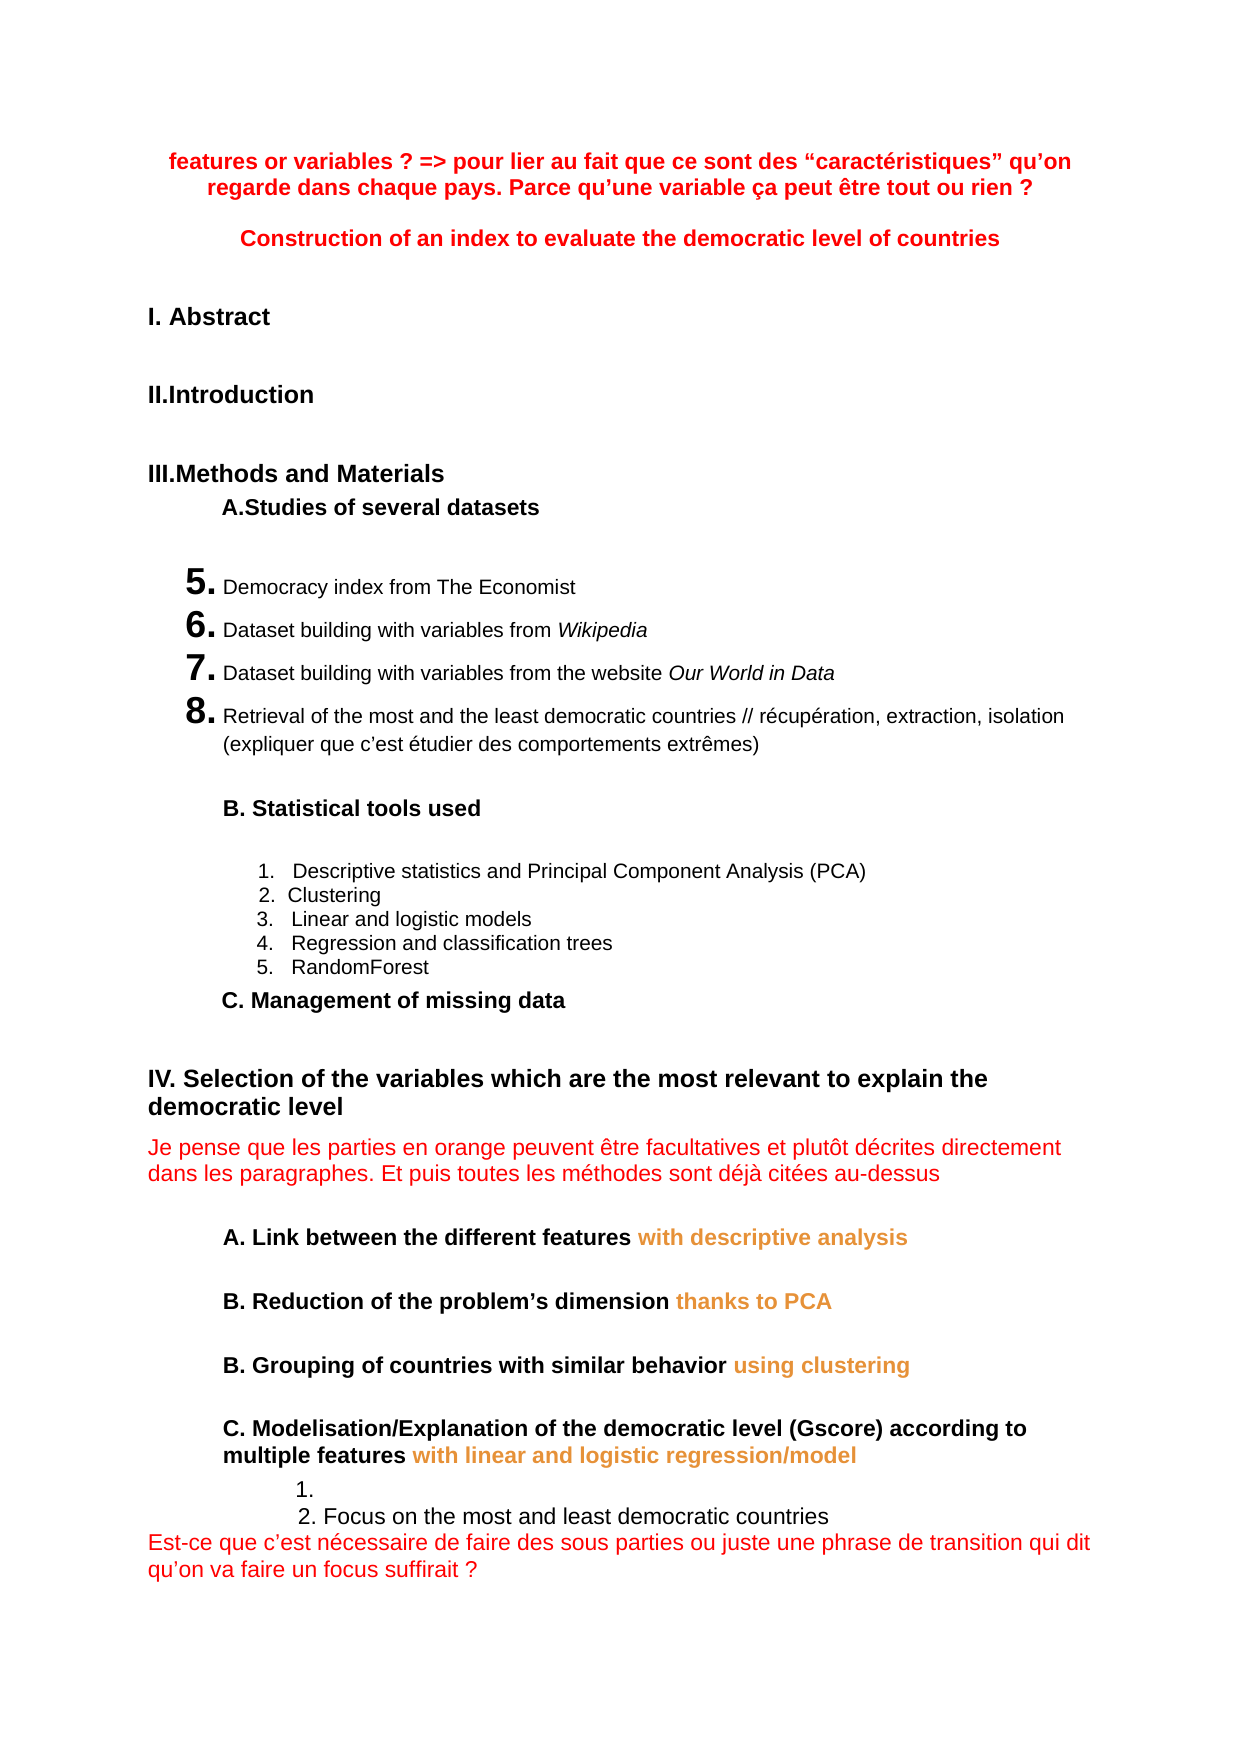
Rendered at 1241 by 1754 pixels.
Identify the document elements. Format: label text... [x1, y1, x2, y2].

list Retrieval of the most and the least democratic countries // récupération, extraction, isolation (expliquer que c’est étudier des comportements extrêmes) [185, 688, 1093, 755]
text 2. Focus on the most and least democratic countries [223, 1503, 1093, 1529]
text A. Link between the different features with descriptive analysis [223, 1224, 1093, 1250]
text III.Methods and Materials A.Studies of several datasets [148, 459, 1093, 521]
text Est-ce que c’est nécessaire de faire des sous parties ou juste une phrase de transition qui dit qu’on va faire un focus suffirait ? [148, 1529, 1093, 1582]
text I. Abstract [148, 302, 1093, 330]
list Dataset building with variables from Wikipedia [185, 602, 1093, 645]
list Democracy index from The Economist [185, 559, 1093, 602]
text C. Management of missing data [148, 987, 1093, 1014]
text 1. [148, 1476, 1093, 1503]
text Je pense que les parties en orange peuvent être facultatives et plutôt décrites directement dans les paragraphes. Et puis toutes les méthodes sont déjà citées au-dessus [148, 1134, 1093, 1186]
text B. Statistical tools used [148, 793, 1093, 822]
text IV. Selection of the variables which are the most relevant to explain the democratic level [148, 1064, 1093, 1121]
text B. Reduction of the problem’s dimension thanks to PCA [223, 1288, 1093, 1314]
text features or variables ? => pour lier au fait que ce sont des “caractéristiques” qu’on regarde dans chaque pays. Parce qu’une variable ça peut être tout ou rien ? [148, 148, 1093, 200]
text 1. Descriptive statistics and Principal Component Analysis (PCA) 2. Clustering 3. Linear and logistic models 4. Regression and classification trees 5. RandomForest [148, 859, 1093, 979]
list Dataset building with variables from the website Our World in Data [185, 645, 1093, 688]
text II.Introduction [148, 380, 1093, 409]
text C. Modelisation/Explanation of the democratic level (Gscore) according to multiple features with linear and logistic regression/model [223, 1415, 1093, 1468]
text B. Grouping of countries with similar behavior using clustering [223, 1352, 1093, 1378]
text Construction of an index to evaluate the democratic level of countries [148, 225, 1093, 252]
